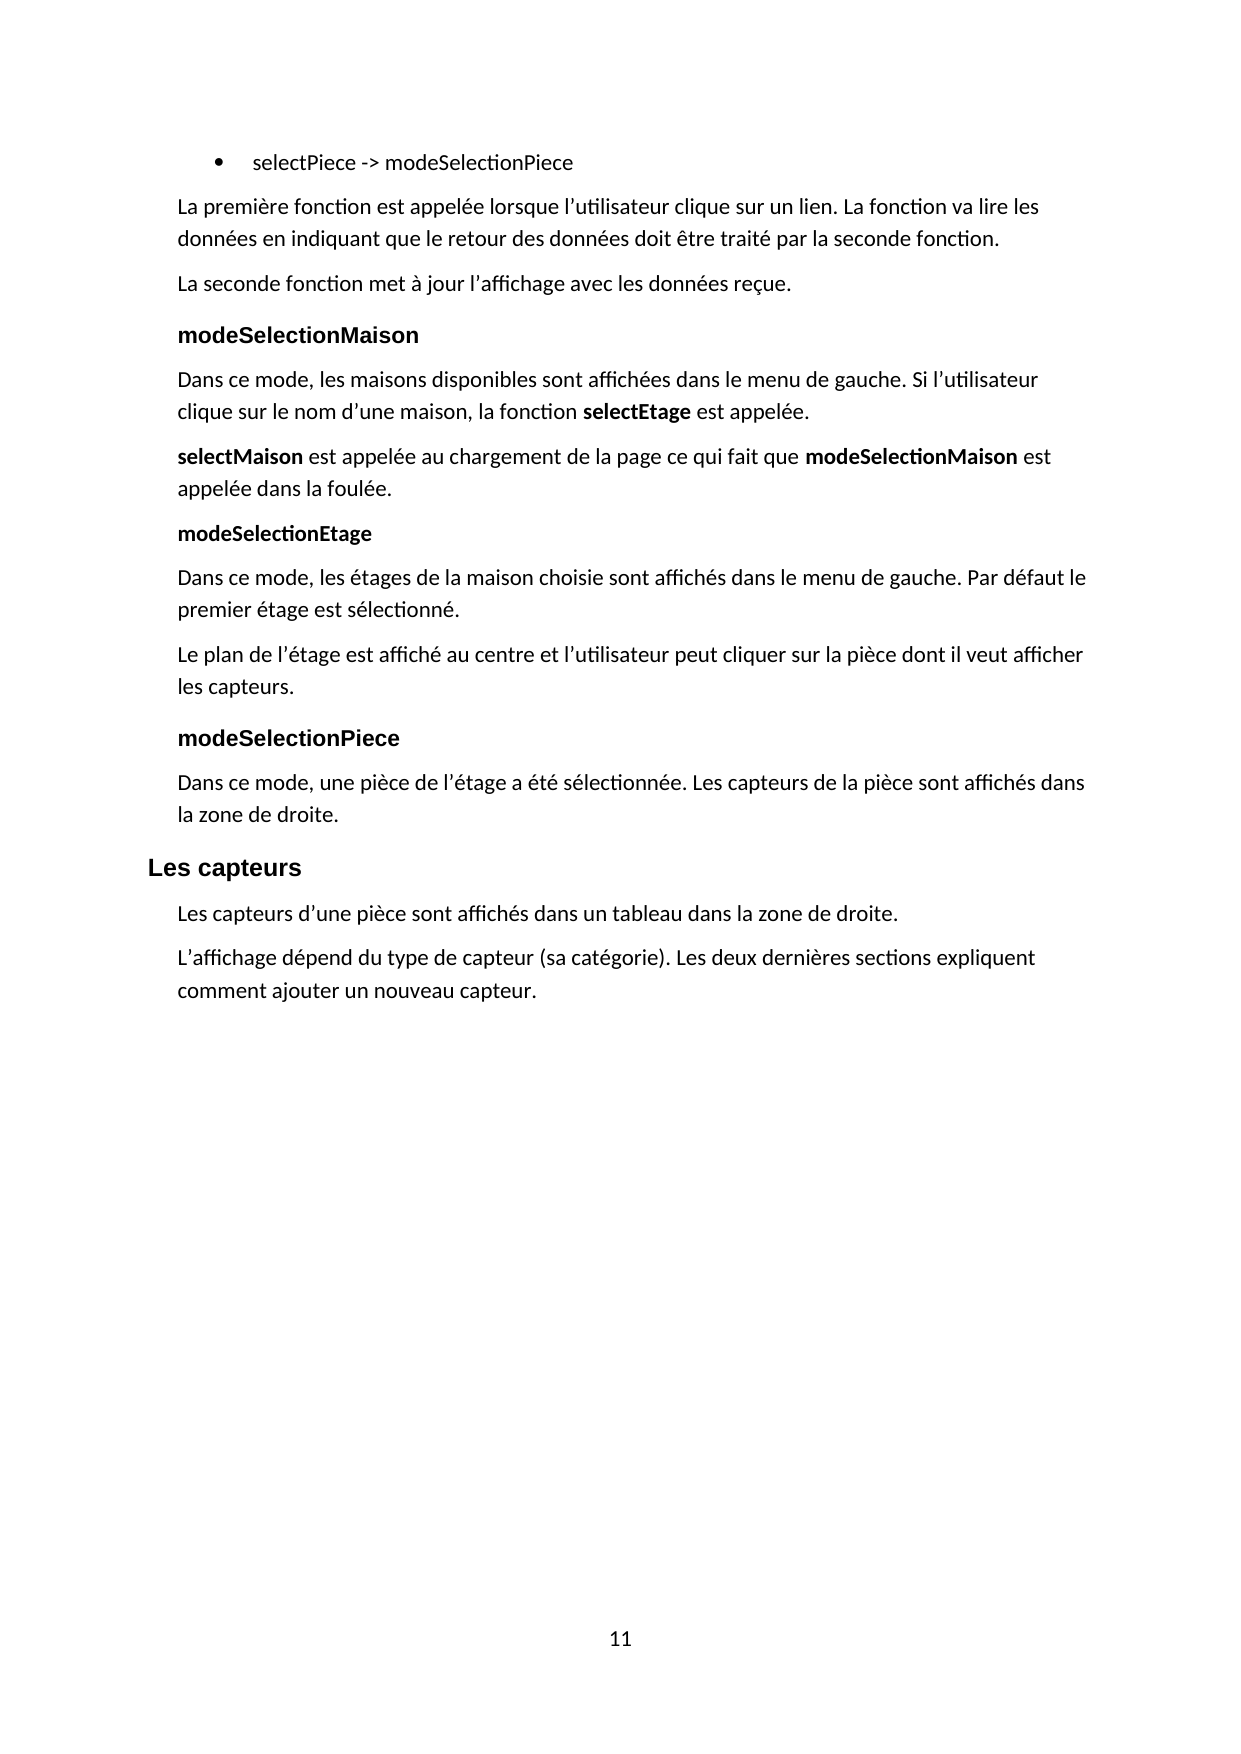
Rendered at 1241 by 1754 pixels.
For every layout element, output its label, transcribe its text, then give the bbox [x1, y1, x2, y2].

subtitle Les capteurs [148, 853, 1093, 882]
text Dans ce mode, une pièce de l’étage a été sélectionnée. Les capteurs de la pièce sont affichés dans la zone de droite. [177, 768, 1093, 828]
text Les capteurs d’une pièce sont affichés dans un tableau dans la zone de droite. [177, 899, 1093, 927]
text La seconde fonction met à jour l’affichage avec les données reçue. [177, 269, 1093, 297]
text Dans ce mode, les étages de la maison choisie sont affichés dans le menu de gauche. Par défaut le premier étage est sélectionné. [177, 563, 1093, 623]
text L’affichage dépend du type de capteur (sa catégorie). Les deux dernières sections expliquent comment ajouter un nouveau capteur. [177, 943, 1093, 1004]
text selectMaison est appelée au chargement de la page ce qui fait que modeSelectionMaison est appelée dans la foulée. [177, 442, 1093, 502]
text Dans ce mode, les maisons disponibles sont affichées dans le menu de gauche. Si l’utilisateur clique sur le nom d’une maison, la fonction selectEtage est appelée. [177, 365, 1093, 425]
text La première fonction est appelée lorsque l’utilisateur clique sur un lien. La fonction va lire les données en indiquant que le retour des données doit être traité par la seconde fonction. [177, 192, 1093, 252]
text modeSelectionEtage [177, 519, 1093, 547]
subtitle modeSelectionMaison [177, 322, 1093, 348]
list selectPiece -> modeSelectionPiece [215, 148, 1093, 176]
text Le plan de l’étage est affiché au centre et l’utilisateur peut cliquer sur la pièce dont il veut afficher les capteurs. [177, 640, 1093, 700]
subtitle modeSelectionPiece [177, 725, 1093, 752]
